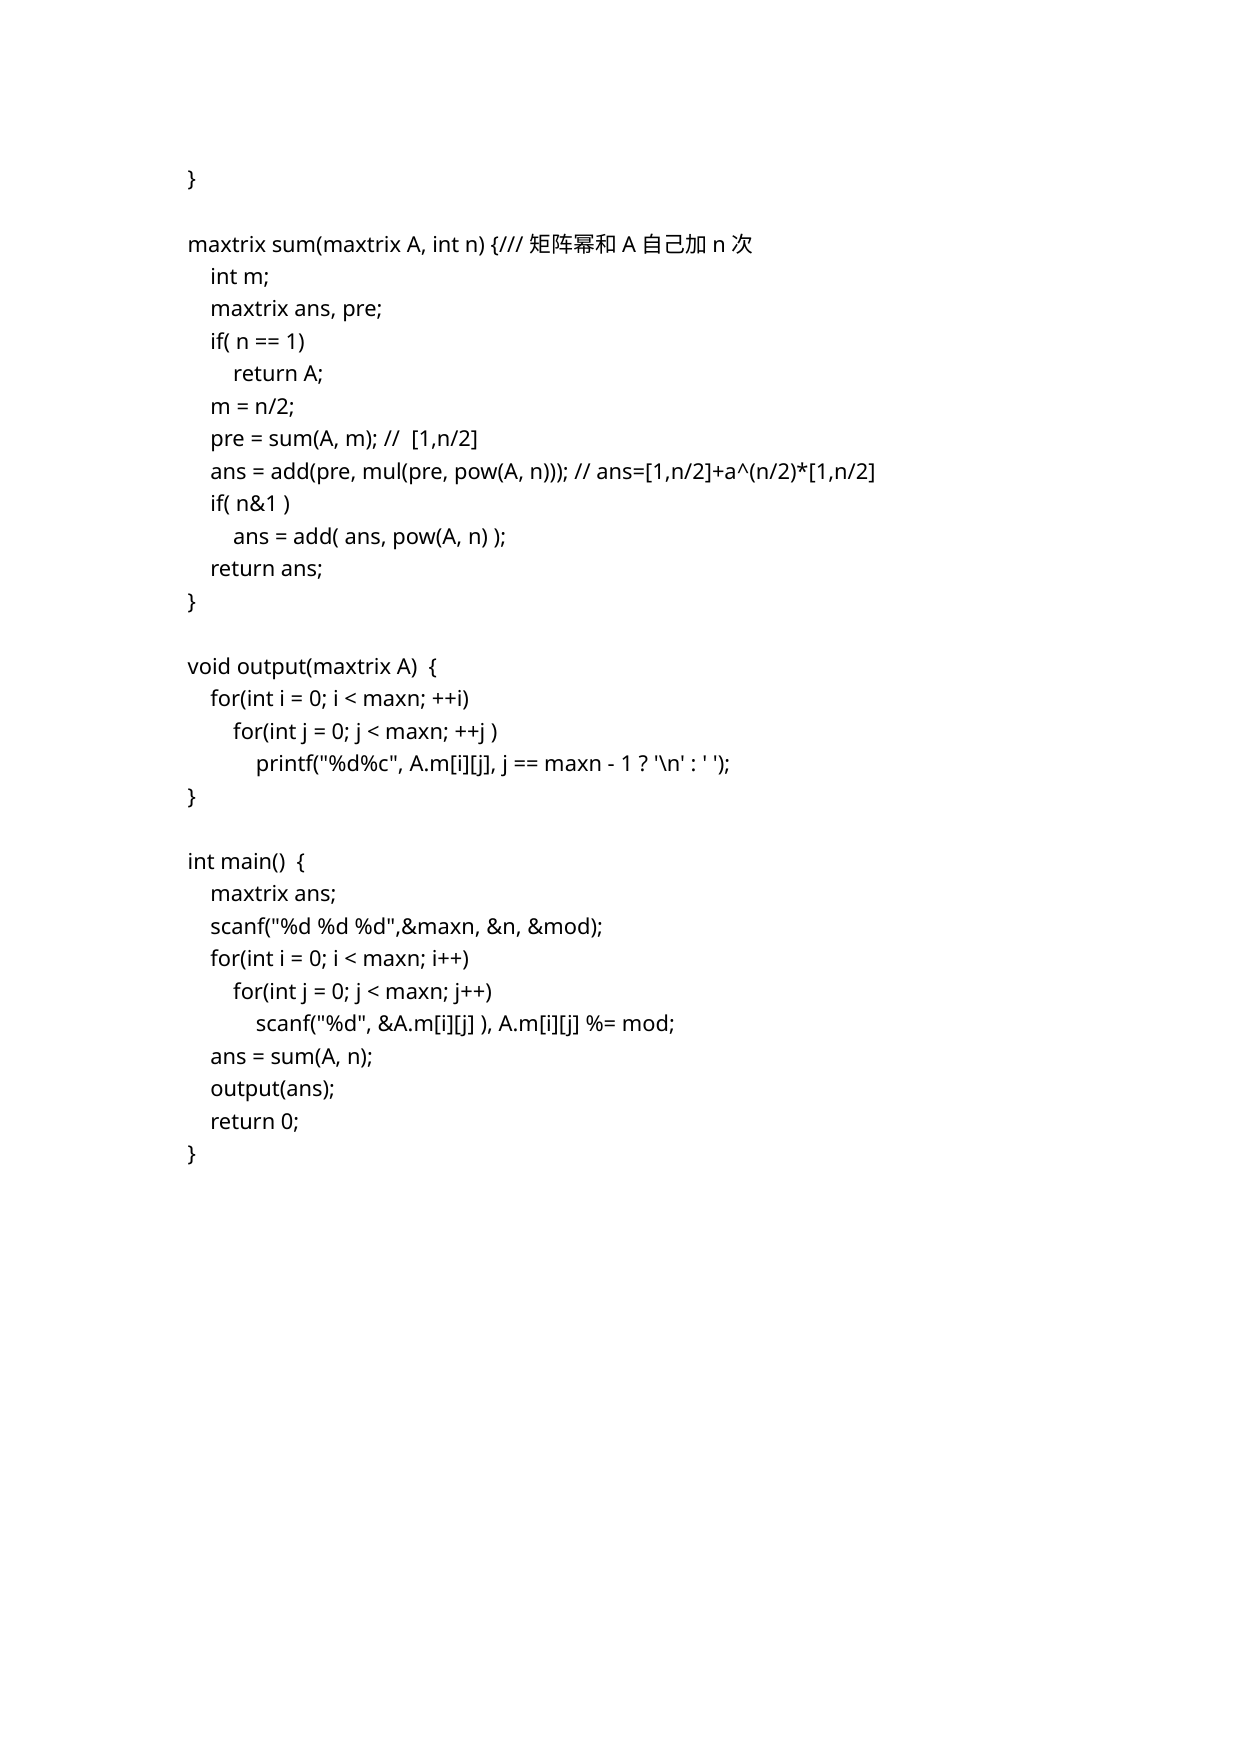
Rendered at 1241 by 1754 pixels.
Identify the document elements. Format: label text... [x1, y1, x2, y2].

text return ans; [187, 552, 1053, 584]
text for(int j = 0; j < maxn; ++j ) [187, 714, 1053, 747]
text pre = sum(A, m); // [1,n/2] [187, 422, 1053, 454]
text ans = add( ans, pow(A, n) ); [187, 519, 1053, 552]
text scanf("%d", &A.m[i][j] ), A.m[i][j] %= mod; [187, 1007, 1053, 1039]
text m = n/2; [187, 389, 1053, 422]
text maxtrix ans, pre; [187, 292, 1053, 324]
text if( n == 1) [187, 324, 1053, 357]
text ans = sum(A, n); [187, 1039, 1053, 1072]
text } [187, 584, 1053, 617]
text printf("%d%c", A.m[i][j], j == maxn - 1 ? '\n' : ' '); [187, 747, 1053, 779]
text } [187, 162, 1053, 194]
text scanf("%d %d %d",&maxn, &n, &mod); [187, 909, 1053, 942]
text return 0; [187, 1104, 1053, 1137]
text int main() { [187, 844, 1053, 877]
text for(int i = 0; i < maxn; i++) [187, 942, 1053, 974]
text for(int j = 0; j < maxn; j++) [187, 974, 1053, 1007]
text int m; [187, 259, 1053, 292]
text output(ans); [187, 1072, 1053, 1104]
text if( n&1 ) [187, 487, 1053, 519]
text ans = add(pre, mul(pre, pow(A, n))); // ans=[1,n/2]+a^(n/2)*[1,n/2] [187, 454, 1053, 487]
text void output(maxtrix A) { [187, 649, 1053, 682]
text } [187, 779, 1053, 812]
text maxtrix sum(maxtrix A, int n) {/// 矩阵幂和 A 自己加 n 次 [187, 227, 1053, 259]
text } [187, 1137, 1053, 1169]
text maxtrix ans; [187, 877, 1053, 909]
text return A; [187, 357, 1053, 389]
text for(int i = 0; i < maxn; ++i) [187, 682, 1053, 714]
